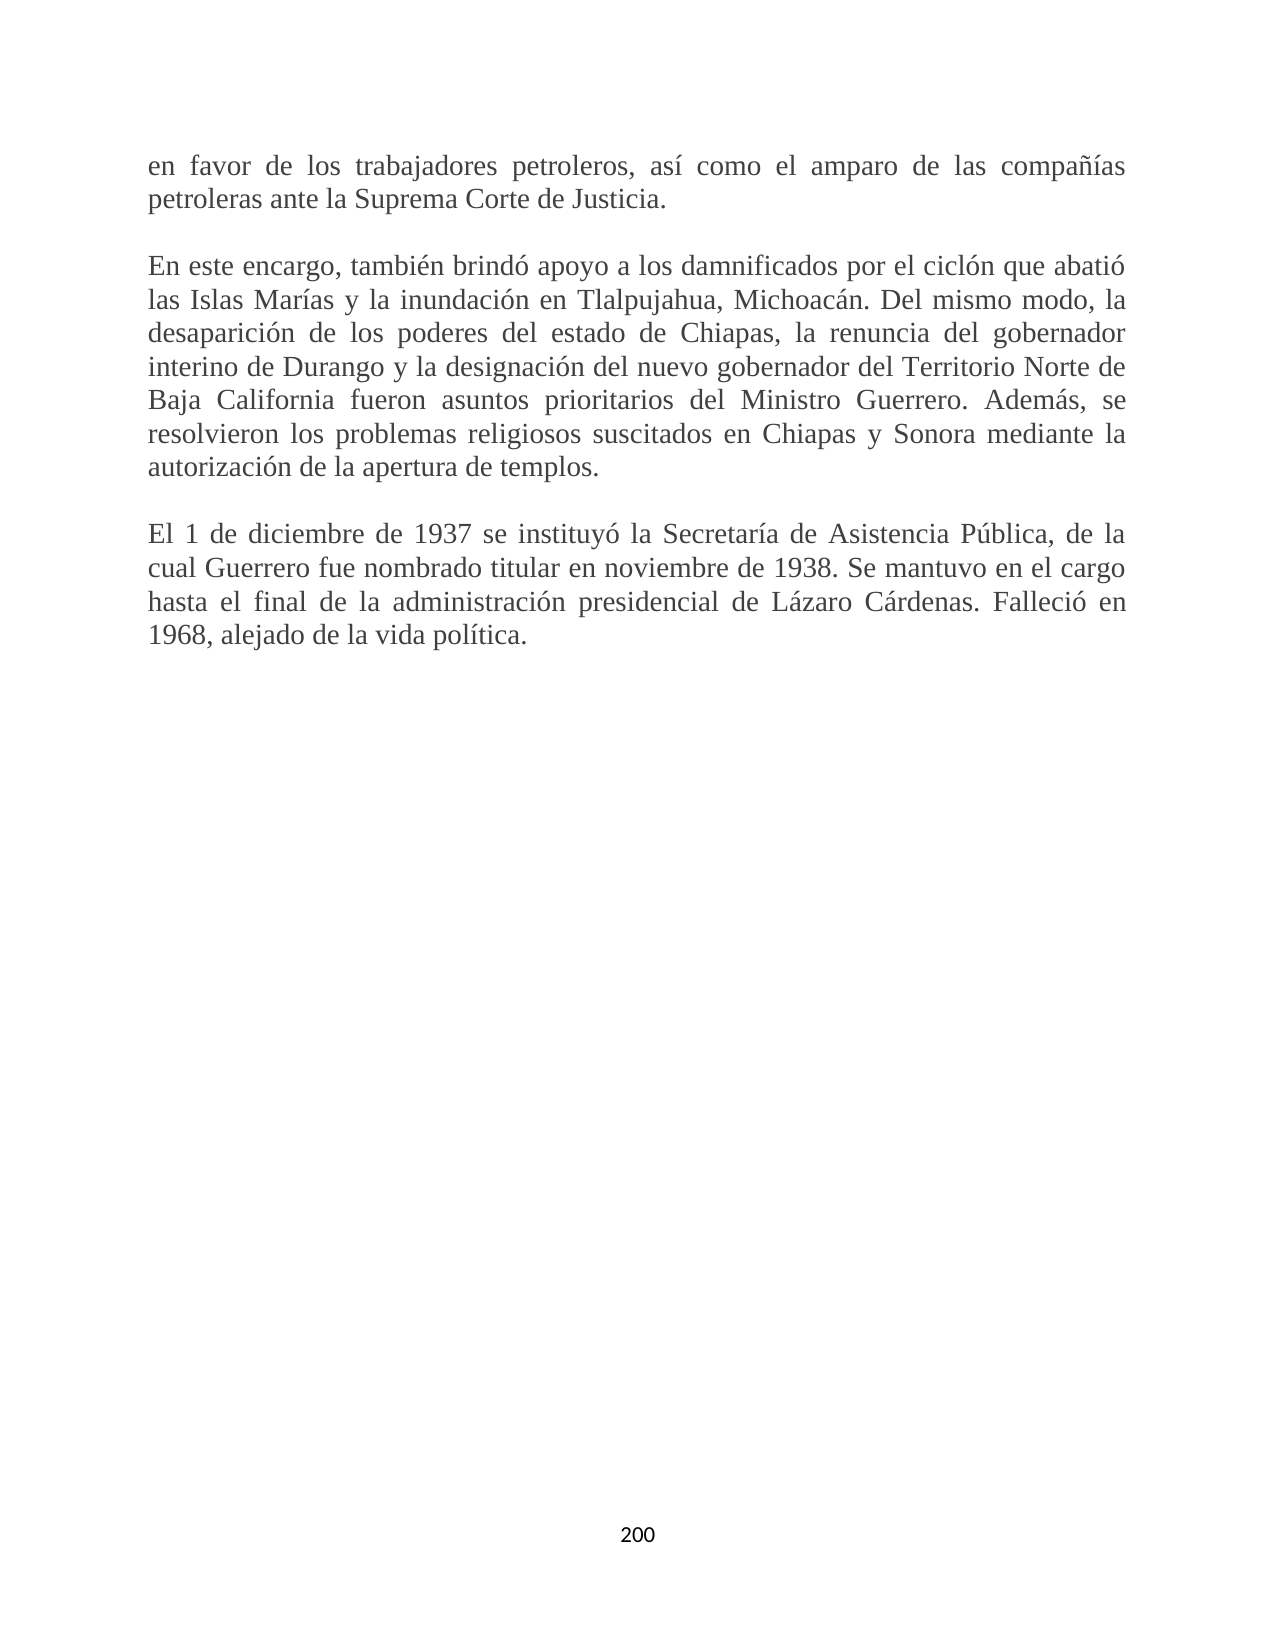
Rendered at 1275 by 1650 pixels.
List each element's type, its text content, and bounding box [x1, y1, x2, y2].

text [148, 148, 1127, 215]
text El 1 de diciembre de 1937 se instituyó la Secretaría de Asistencia Pública, de la cual Guerrero fue nombrado titular en noviembre de 1938. Se mantuvo en el cargo hasta el final de la administración presidencial de Lázaro Cárdenas. Falleció en 1968, alejado de la vida política. [148, 517, 1127, 651]
text En este encargo, también brindó apoyo a los damnificados por el ciclón que abatió las Islas Marías y la inundación en Tlalpujahua, Michoacán. Del mismo modo, la desaparición de los poderes del estado de Chiapas, la renuncia del gobernador interino de Durango y la designación del nuevo gobernador del Territorio Norte de Baja California fueron asuntos prioritarios del Ministro Guerrero. Además, se resolvieron los problemas religiosos suscitados en Chiapas y Sonora mediante la autorización de la apertura de templos. [148, 248, 1127, 483]
